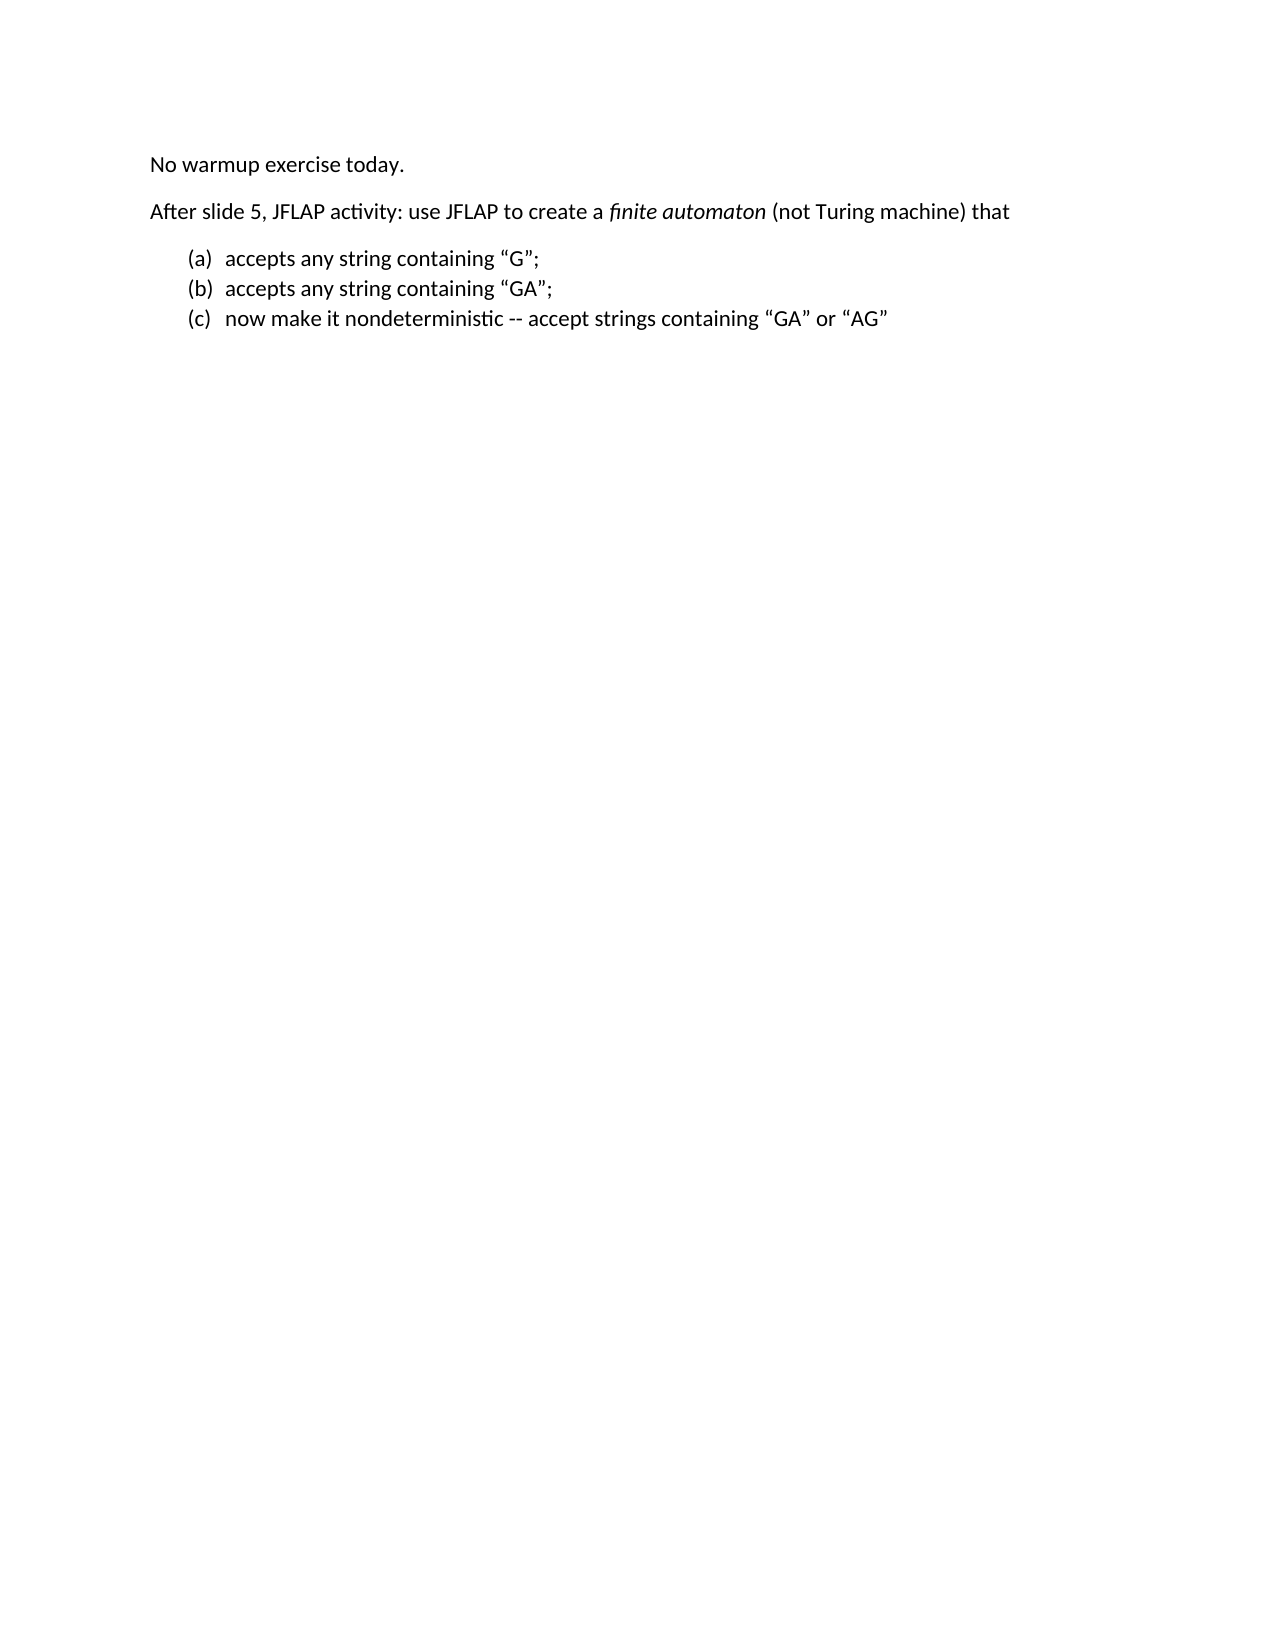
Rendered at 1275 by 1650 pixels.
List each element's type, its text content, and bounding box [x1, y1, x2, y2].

list accepts any string containing “GA”; [187, 274, 1125, 302]
text No warmup exercise today. [150, 150, 1125, 178]
list now make it nondeterministic -- accept strings containing “GA” or “AG” [187, 304, 1125, 332]
text After slide 5, JFLAP activity: use JFLAP to create a finite automaton (not Turing machine) that [150, 197, 1125, 225]
list accepts any string containing “G”; [187, 244, 1125, 272]
